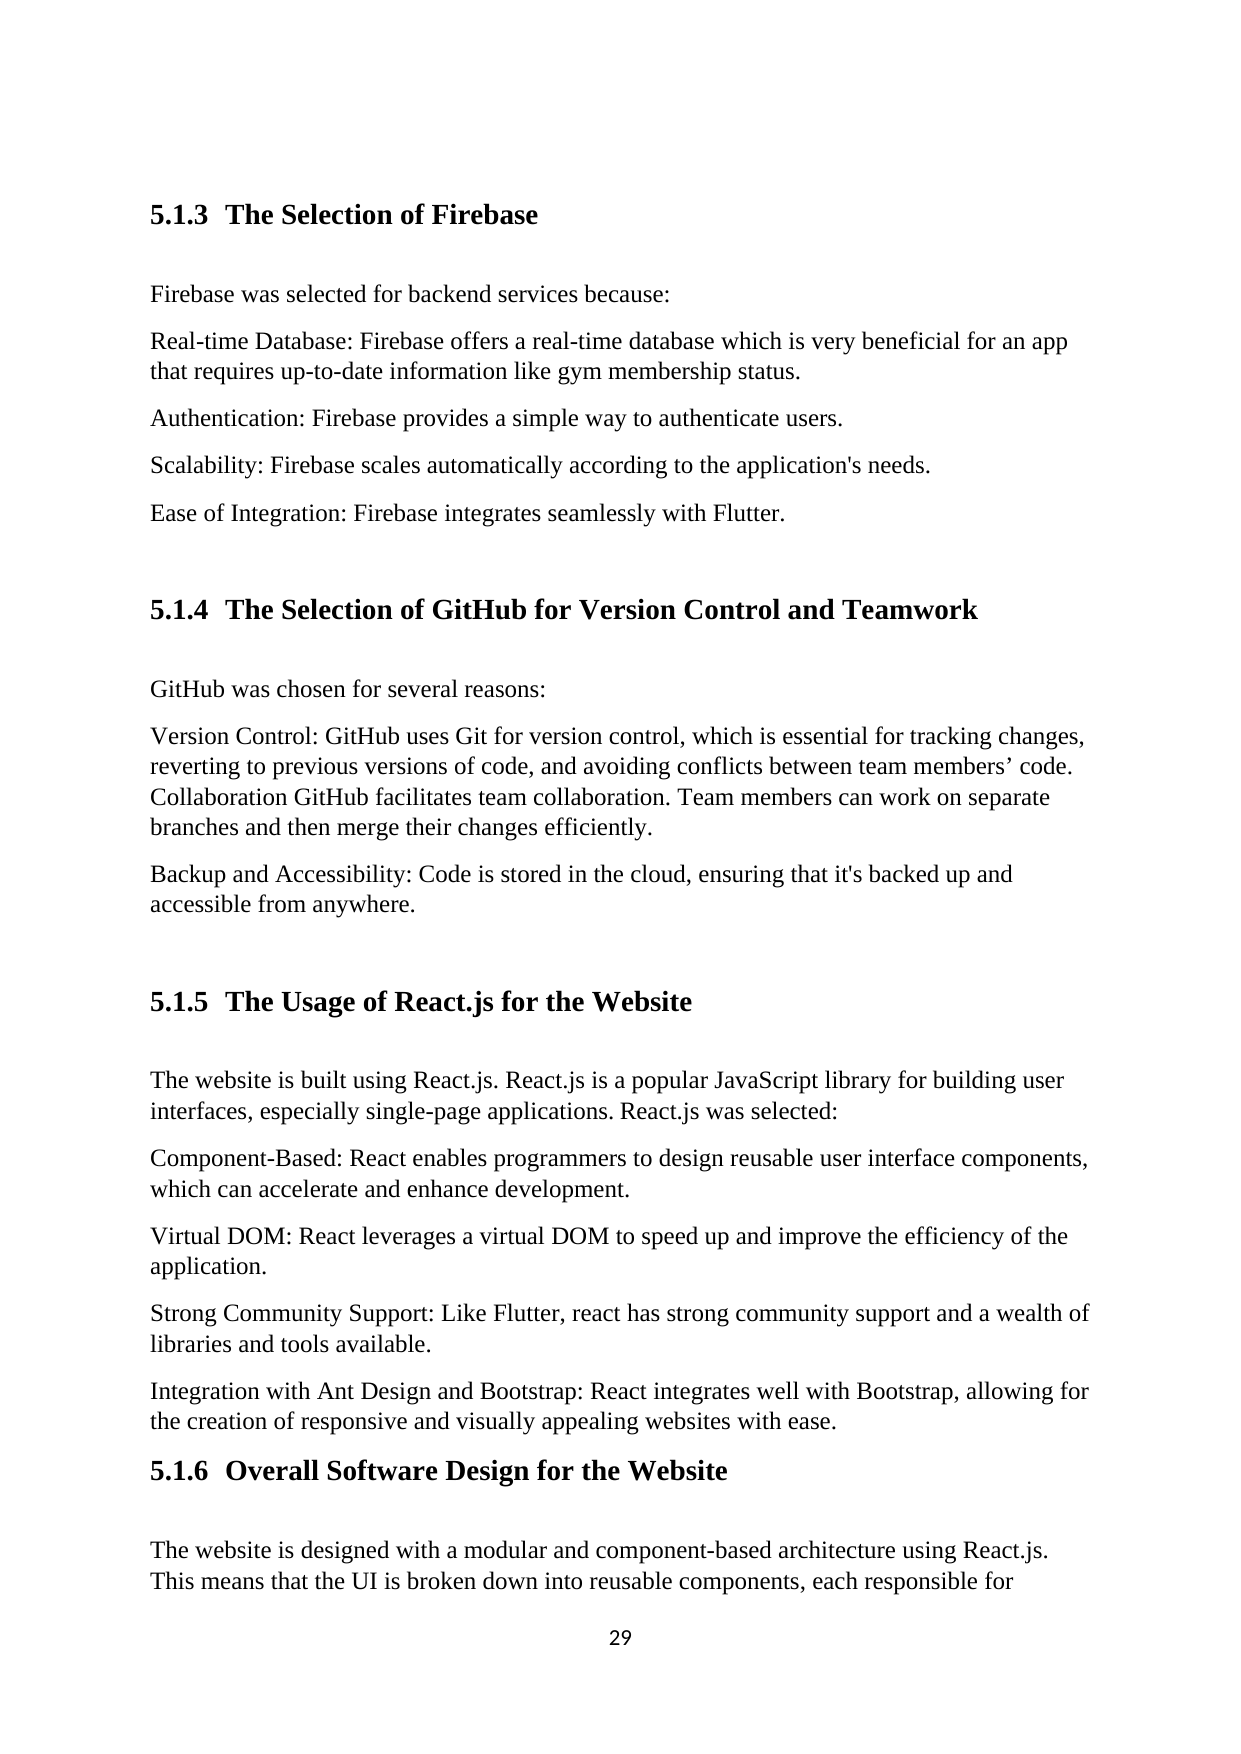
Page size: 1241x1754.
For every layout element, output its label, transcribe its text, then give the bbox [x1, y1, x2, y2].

text Scalability: Firebase scales automatically according to the application's needs. [150, 451, 1090, 479]
list The Usage of React.js for the Website [150, 984, 1090, 1017]
text Virtual DOM: React leverages a virtual DOM to speed up and improve the efficiency of the application. [150, 1221, 1090, 1280]
text Firebase was selected for backend services because: [150, 279, 1090, 308]
text Integration with Ant Design and Bootstrap: React integrates well with Bootstrap, allowing for the creation of responsive and visually appealing websites with ease. [150, 1376, 1090, 1435]
text GitHub was chosen for several reasons: [150, 674, 1090, 702]
text Version Control: GitHub uses Git for version control, which is essential for tracking changes, reverting to previous versions of code, and avoiding conflicts between team members’ code. Collaboration GitHub facilitates team collaboration. Team members can work on separate branches and then merge their changes efficiently. [150, 721, 1090, 841]
text Authentication: Firebase provides a simple way to authenticate users. [150, 403, 1090, 432]
list The Selection of GitHub for Version Control and Teamwork [150, 592, 1090, 625]
text The website is built using React.js. React.js is a popular JavaScript library for building user interfaces, especially single-page applications. React.js was selected: [150, 1066, 1090, 1125]
text Ease of Integration: Firebase integrates seamlessly with Flutter. [150, 498, 1090, 526]
text Backup and Accessibility: Code is stored in the cloud, ensuring that it's backed up and accessible from anywhere. [150, 859, 1090, 918]
list The Selection of Firebase [150, 197, 1090, 231]
text Component-Based: React enables programmers to design reusable user interface components, which can accelerate and enhance development. [150, 1143, 1090, 1203]
text Strong Community Support: Like Flutter, react has strong community support and a wealth of libraries and tools available. [150, 1298, 1090, 1358]
list Overall Software Design for the Website [150, 1453, 1090, 1487]
text Real-time Database: Firebase offers a real-time database which is very beneficial for an app that requires up-to-date information like gym membership status. [150, 326, 1090, 385]
